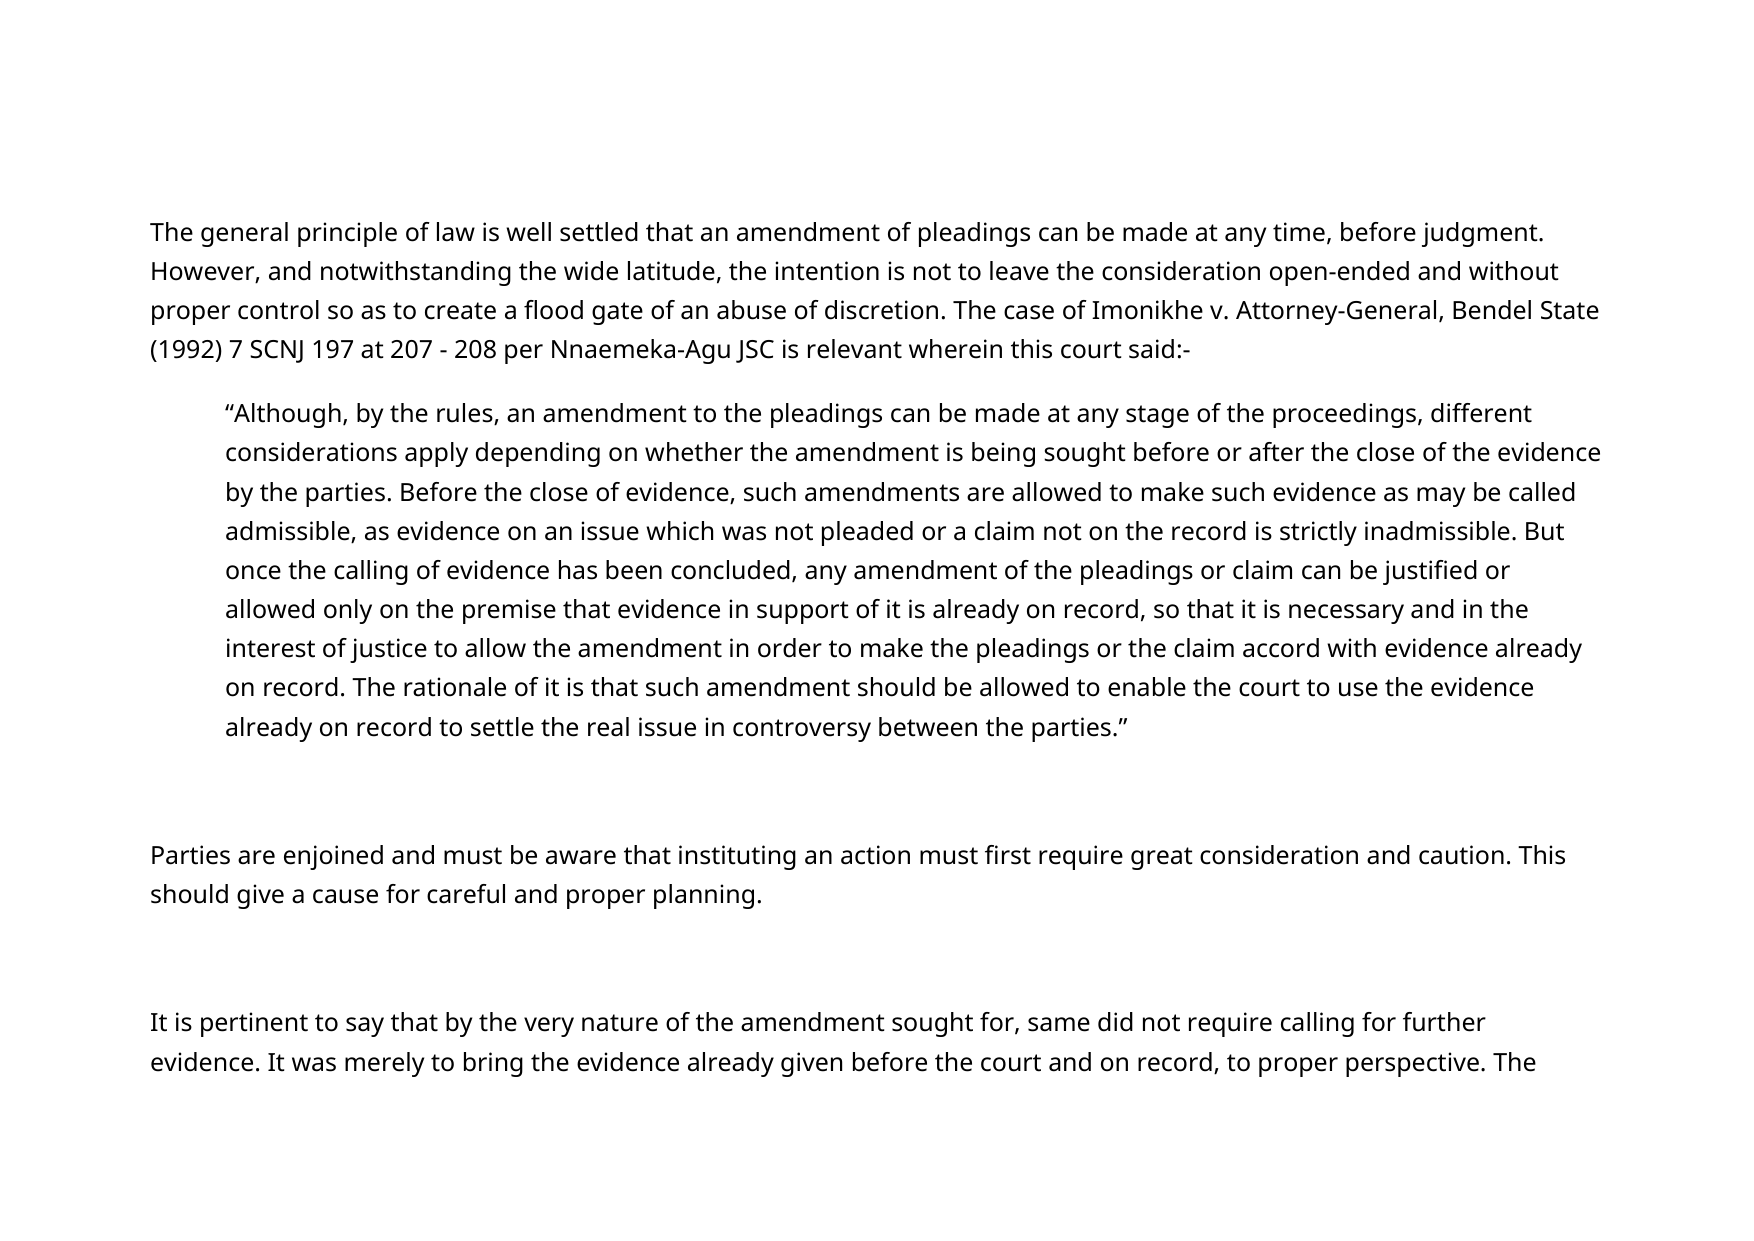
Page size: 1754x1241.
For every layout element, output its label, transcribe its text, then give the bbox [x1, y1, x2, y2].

text Parties are enjoined and must be aware that instituting an action must first require great consideration and caution. This should give a cause for careful and proper planning. [150, 837, 1604, 911]
text The general principle of law is well settled that an amendment of pleadings can be made at any time, before judgment. However, and notwithstanding the wide latitude, the intention is not to leave the consideration open-ended and without proper control so as to create a flood gate of an abuse of discretion. The case of Imonikhe v. Attorney-General, Bendel State (1992) 7 SCNJ 197 at 207 - 208 per Nnaemeka-Agu JSC is relevant wherein this court said:- [150, 214, 1604, 366]
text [150, 1005, 1604, 1078]
text “Although, by the rules, an amendment to the pleadings can be made at any stage of the proceedings, different considerations apply depending on whether the amendment is being sought before or after the close of the evidence by the parties. Before the close of evidence, such amendments are allowed to make such evidence as may be called admissible, as evidence on an issue which was not pleaded or a claim not on the record is strictly inadmissible. But once the calling of evidence has been concluded, any amendment of the pleadings or claim can be justified or allowed only on the premise that evidence in support of it is already on record, so that it is necessary and in the interest of justice to allow the amendment in order to make the pleadings or the claim accord with evidence already on record. The rationale of it is that such amendment should be allowed to enable the court to use the evidence already on record to settle the real issue in controversy between the parties.” [225, 396, 1604, 743]
